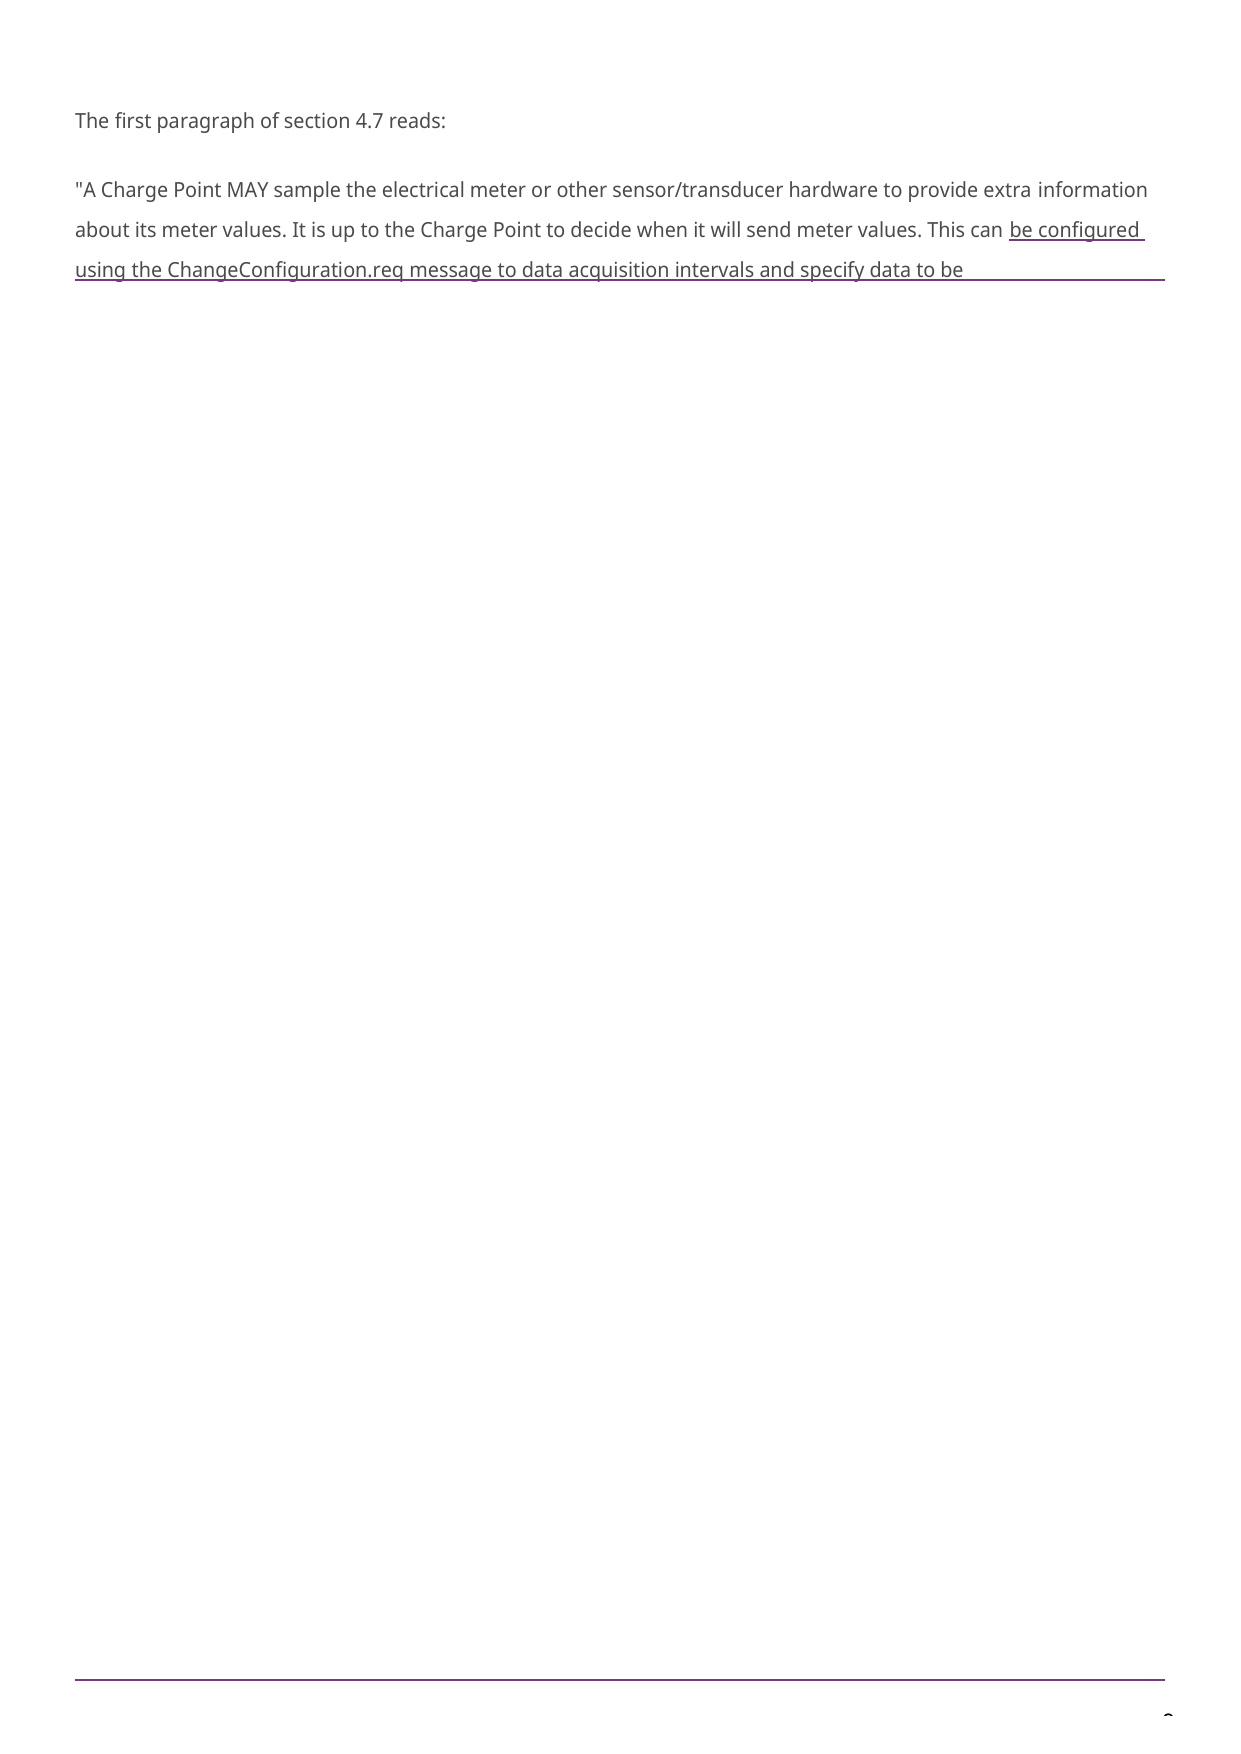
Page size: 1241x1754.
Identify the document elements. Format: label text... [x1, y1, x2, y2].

text "A Charge Point MAY sample the electrical meter or other sensor/transducer hardware to provide extra information about its meter values. It is up to the Charge Point to decide when it will send meter values. This can be configured using the ChangeConfiguration.req message to data acquisition intervals and specify data to be [75, 175, 1165, 279]
text The first paragraph of section 4.7 reads: [75, 106, 1178, 135]
